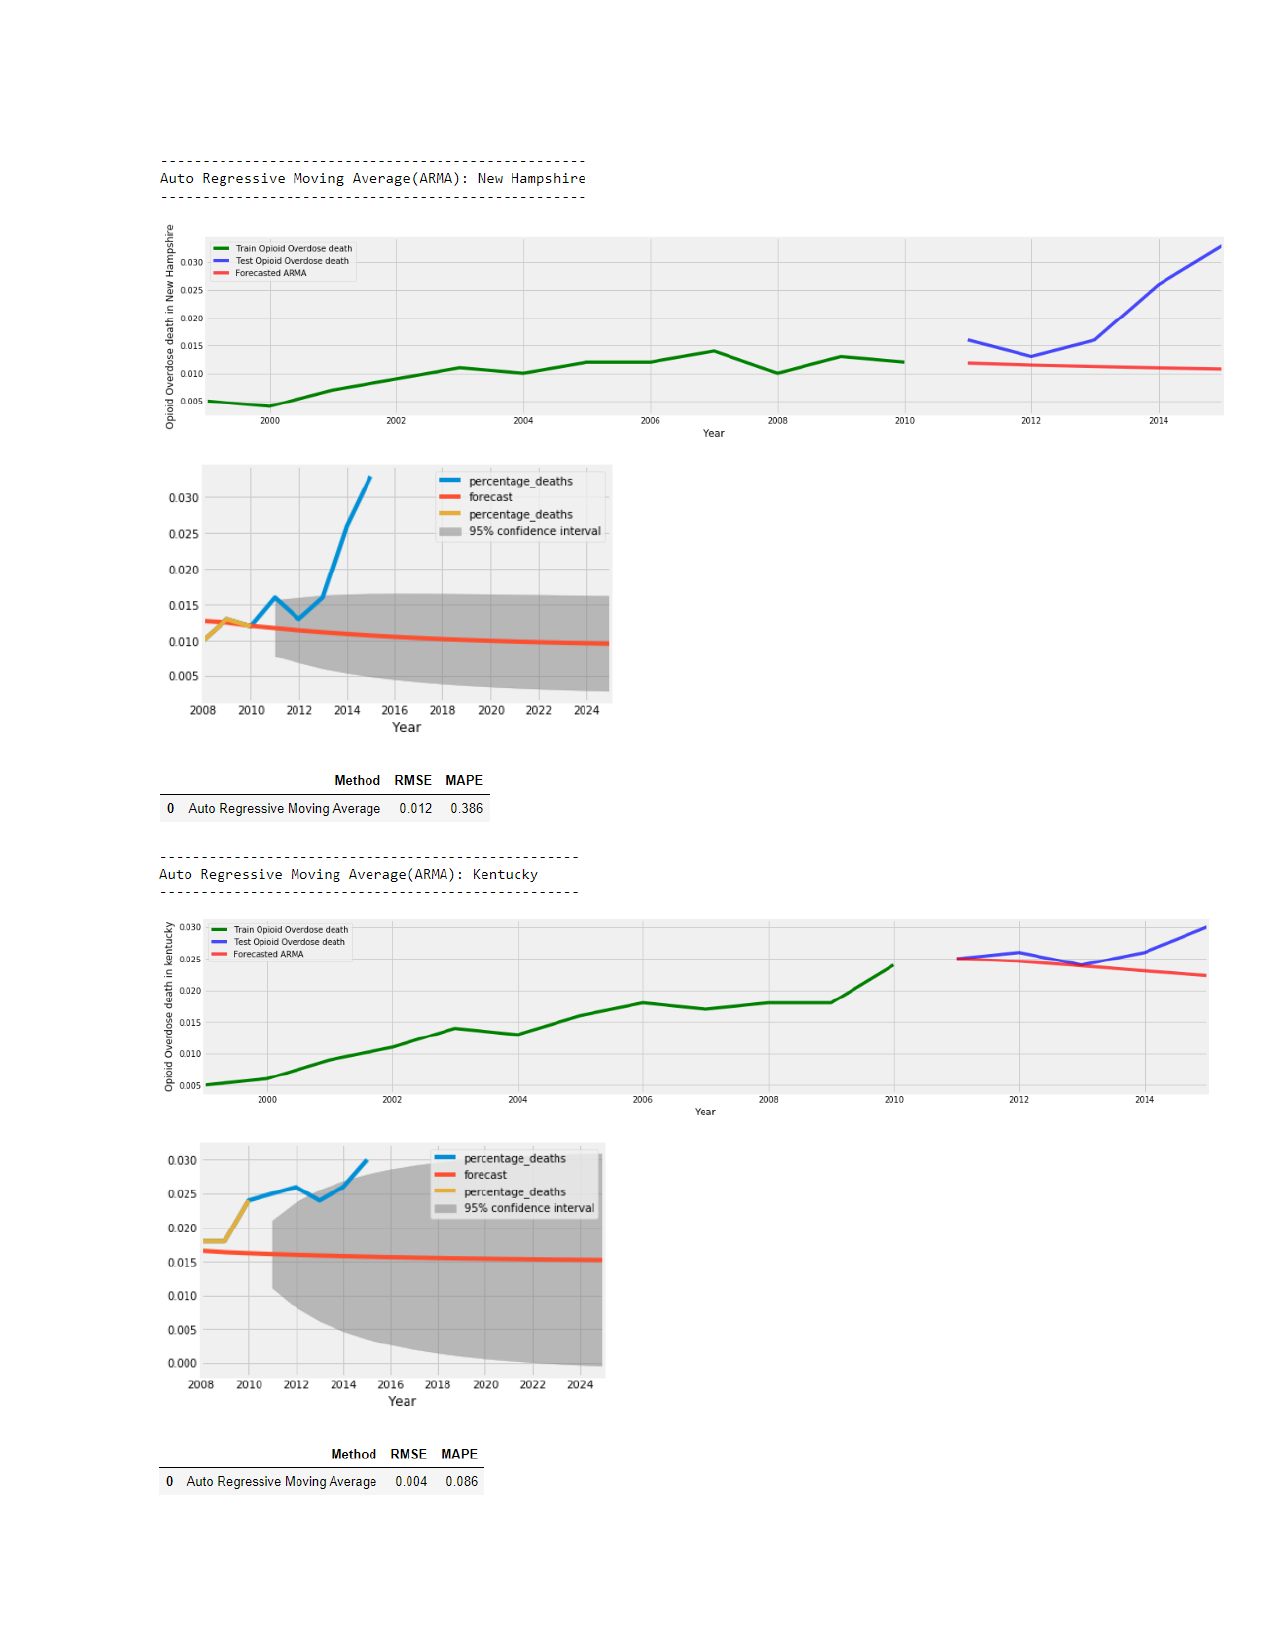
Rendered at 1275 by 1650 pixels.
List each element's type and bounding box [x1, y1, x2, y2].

picture [150, 150, 1237, 827]
picture [150, 845, 1222, 1497]
